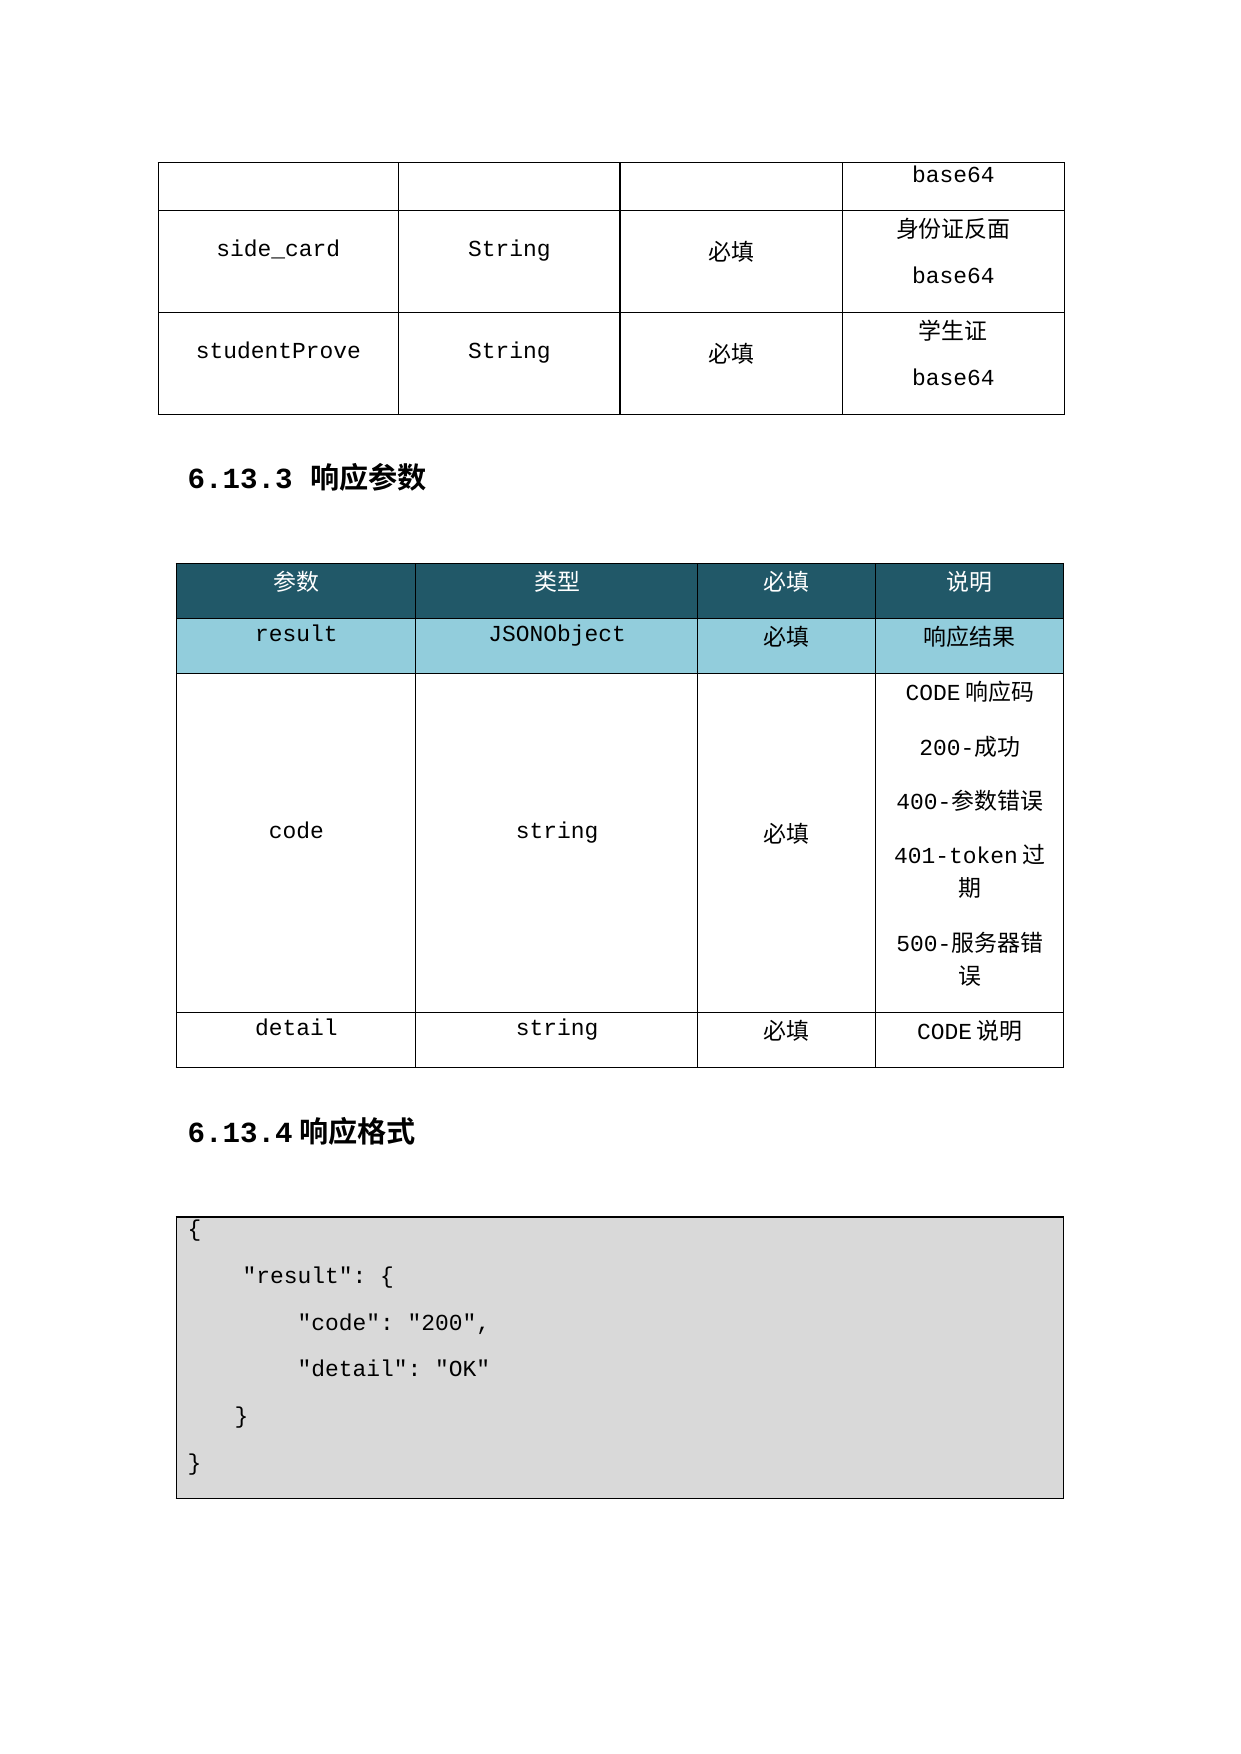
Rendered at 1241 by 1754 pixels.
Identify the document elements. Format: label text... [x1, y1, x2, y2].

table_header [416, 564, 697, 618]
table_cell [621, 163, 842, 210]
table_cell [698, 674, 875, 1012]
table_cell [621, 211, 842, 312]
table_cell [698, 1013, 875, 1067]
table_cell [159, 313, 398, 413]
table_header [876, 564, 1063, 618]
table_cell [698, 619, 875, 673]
subtitle 6.13.4 响应格式 [187, 1097, 1053, 1162]
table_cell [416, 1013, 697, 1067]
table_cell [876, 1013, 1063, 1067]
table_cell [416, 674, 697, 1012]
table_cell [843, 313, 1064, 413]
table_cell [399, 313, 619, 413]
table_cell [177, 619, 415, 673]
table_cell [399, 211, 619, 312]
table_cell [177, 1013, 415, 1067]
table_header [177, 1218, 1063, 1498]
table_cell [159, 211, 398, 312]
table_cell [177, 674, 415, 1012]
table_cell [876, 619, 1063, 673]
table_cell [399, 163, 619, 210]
subtitle 6.13.3 响应参数 [187, 444, 1053, 509]
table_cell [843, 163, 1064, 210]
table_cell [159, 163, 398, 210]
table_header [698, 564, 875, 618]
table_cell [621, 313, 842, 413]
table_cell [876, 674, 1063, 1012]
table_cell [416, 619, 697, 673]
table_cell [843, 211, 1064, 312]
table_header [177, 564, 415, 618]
